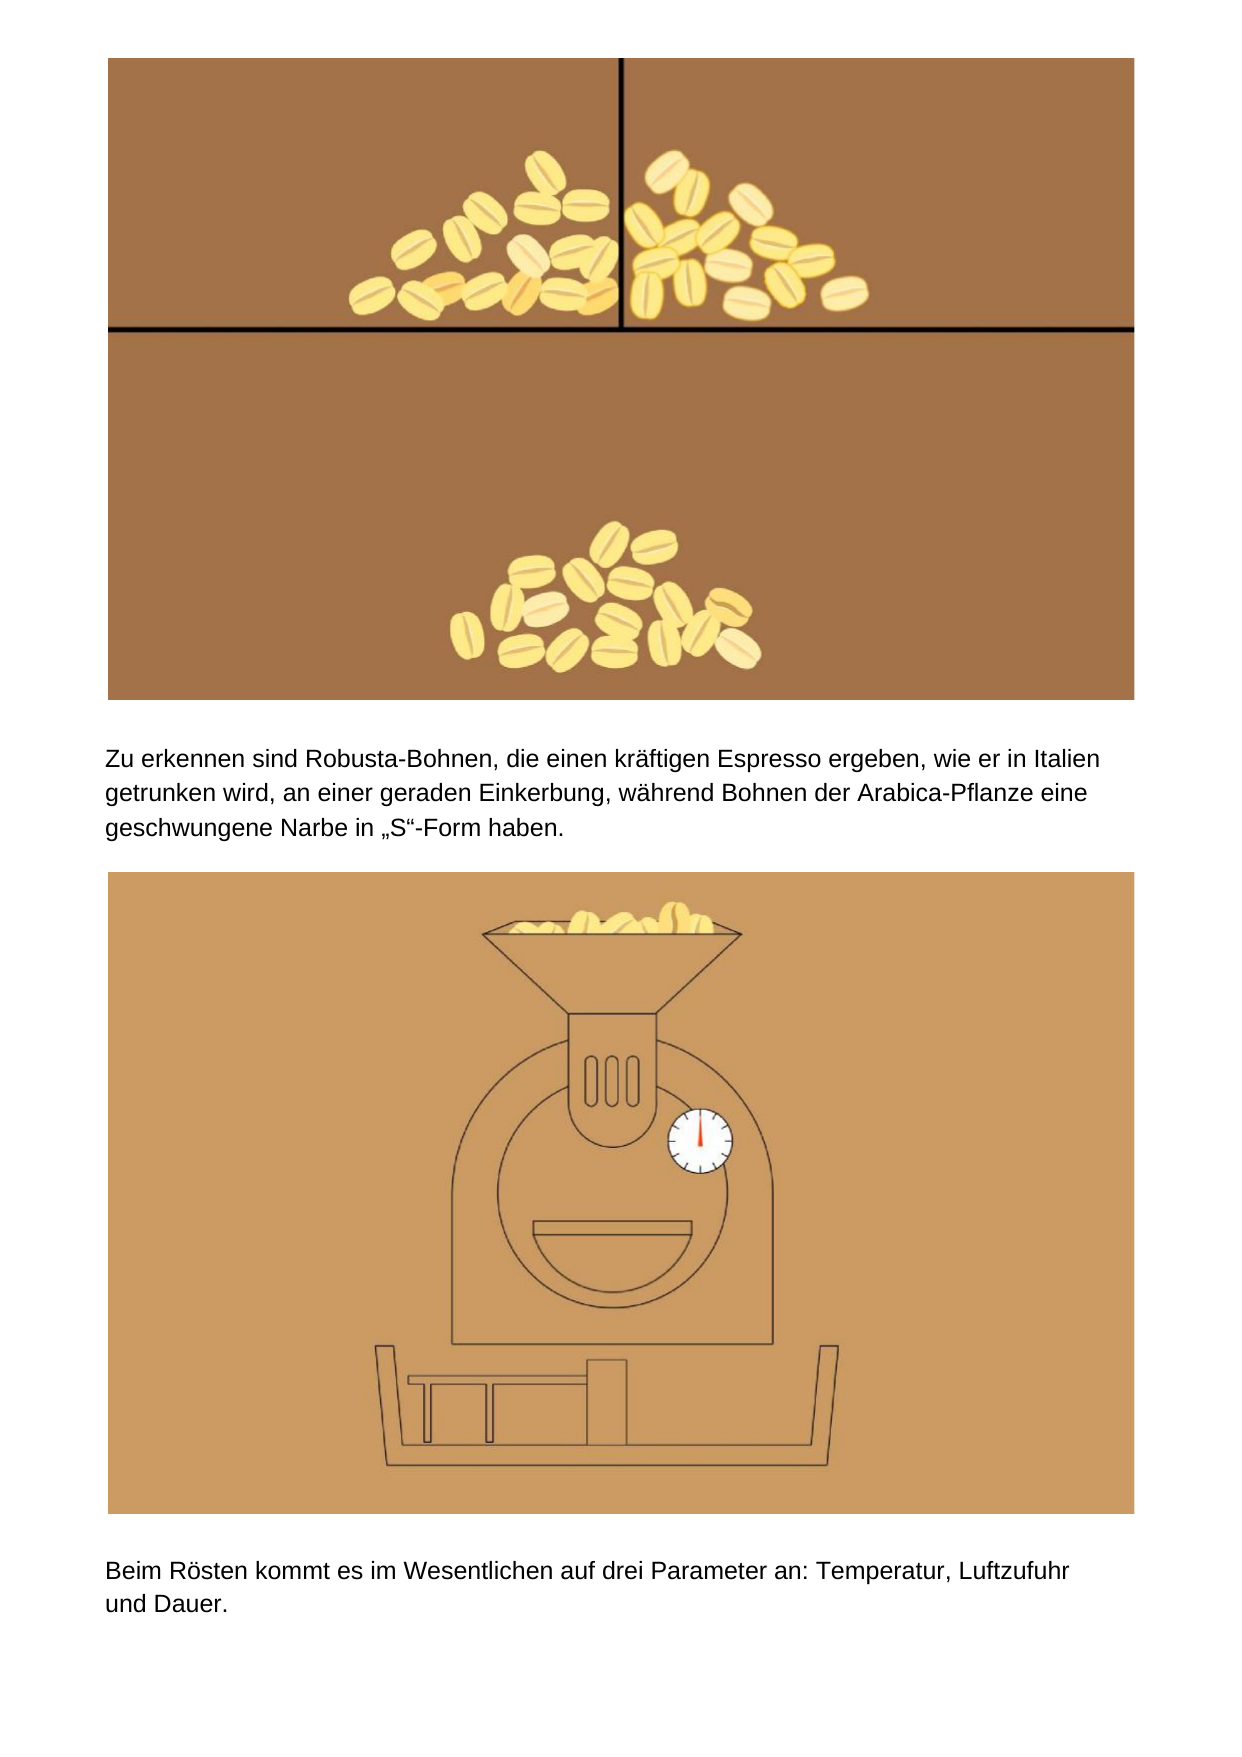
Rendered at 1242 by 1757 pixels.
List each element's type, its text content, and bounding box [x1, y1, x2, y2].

picture [108, 58, 1135, 700]
picture [108, 872, 1135, 1514]
text Beim Rösten kommt es im Wesentlichen auf drei Parameter an: Temperatur, Luftzufuhr und Dauer. [105, 1553, 1115, 1619]
text Zu erkennen sind Robusta-Bohnen, die einen kräftigen Espresso ergeben, wie er in Italien getrunken wird, an einer geraden Einkerbung, während Bohnen der Arabica-Pflanze eine geschwungene Narbe in „S“-Form haben. [105, 740, 1108, 843]
